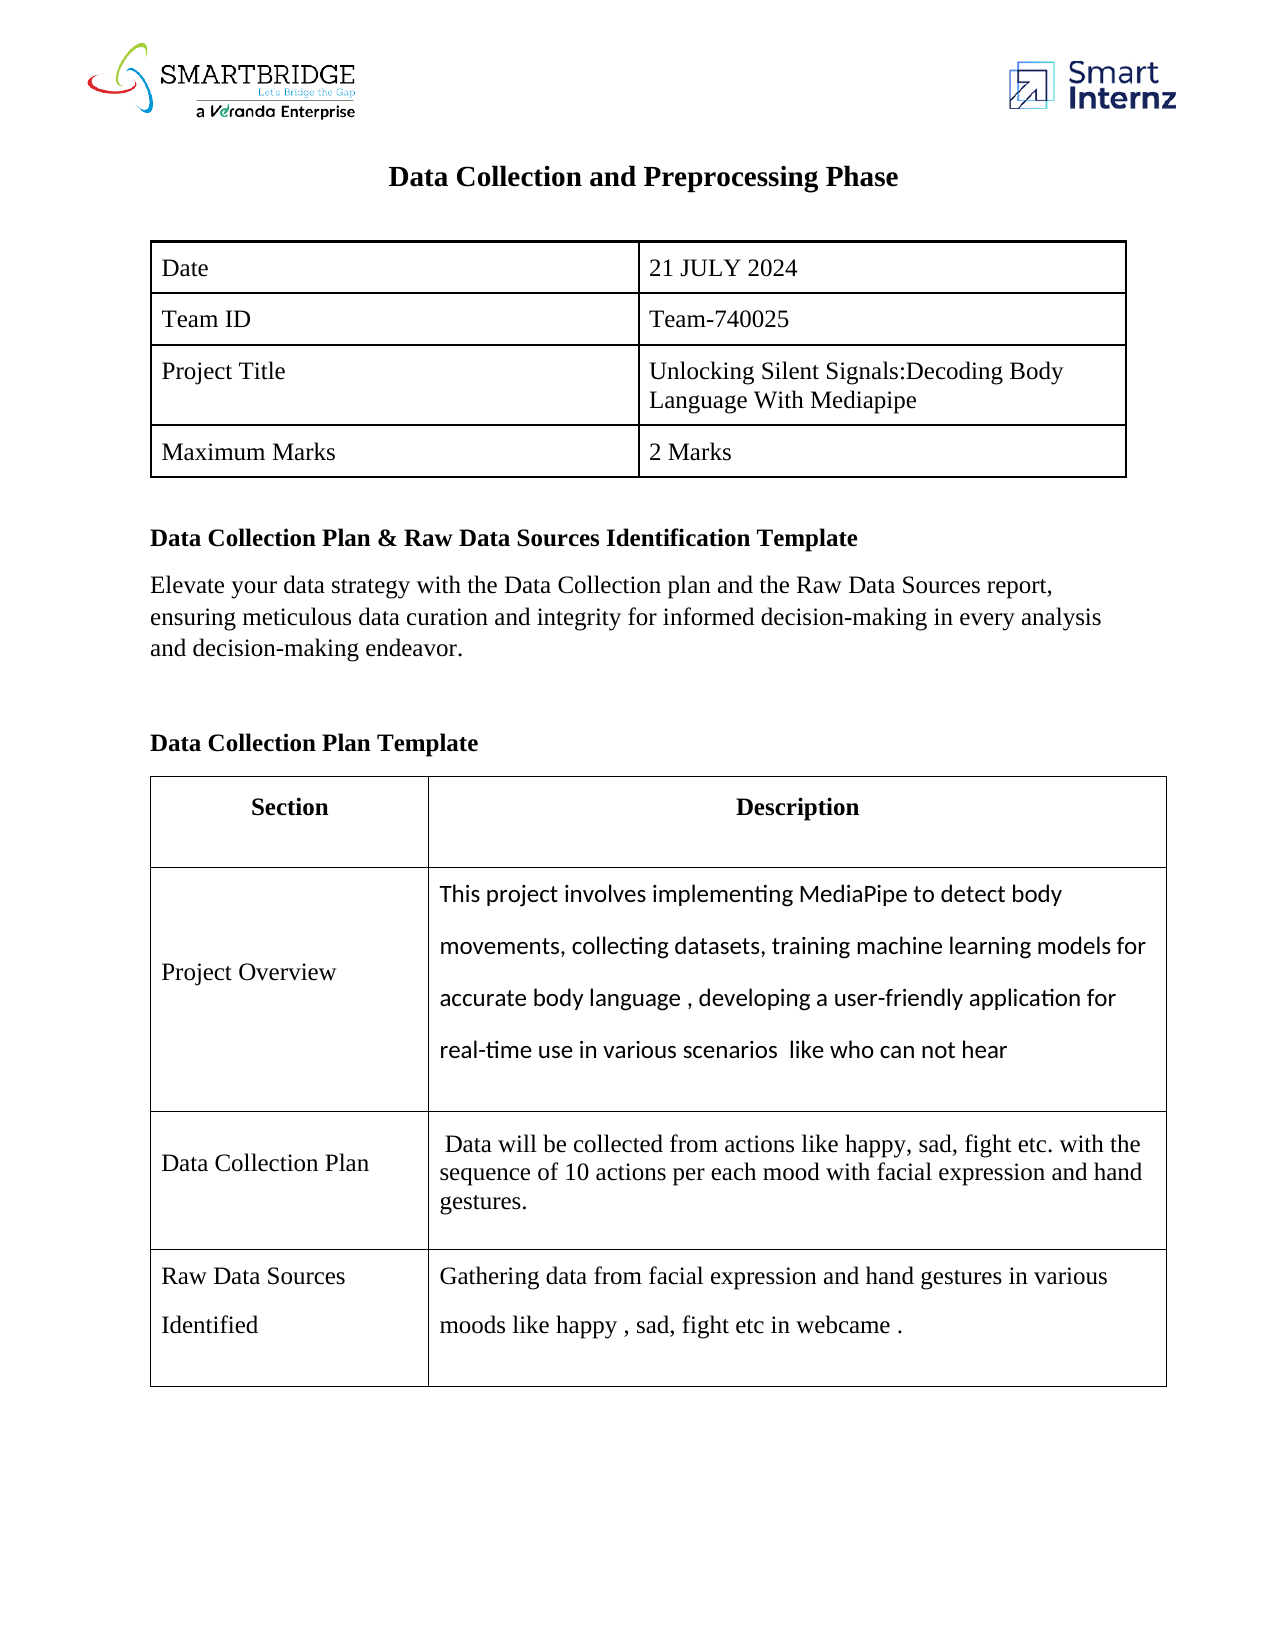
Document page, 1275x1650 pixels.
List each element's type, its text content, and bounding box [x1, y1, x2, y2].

table_cell Gathering data from facial expression and hand gestures in various moods like happy , sad, fight etc in webcame . [429, 1250, 1166, 1386]
table_cell Data will be collected from actions like happy, sad, fight etc. with the sequence of 10 actions per each mood with facial expression and hand gestures. [429, 1112, 1166, 1248]
table_cell This project involves implementing MediaPipe to detect body movements, collecting datasets, training machine learning models for accurate body language , developing a user-friendly application for real-time use in various scenarios like who can not hear [429, 868, 1166, 1111]
text Data Collection and Preprocessing Phase [150, 159, 1125, 193]
table_cell Raw Data Sources Identified [151, 1250, 428, 1386]
table_header Date [152, 243, 638, 292]
table_header 21 JULY 2024 [640, 243, 1125, 292]
table_cell Data Collection Plan [151, 1112, 428, 1248]
picture [1004, 61, 1181, 109]
text Elevate your data strategy with the Data Collection plan and the Raw Data Sources report, ensuring meticulous data curation and integrity for informed decision-making in every analysis and decision-making endeavor. [150, 571, 1125, 661]
text Data Collection Plan & Raw Data Sources Identification Template [150, 523, 1125, 552]
table_cell Team ID [152, 294, 638, 344]
table_cell Project Title [152, 346, 638, 424]
table_header Section [151, 777, 428, 867]
table_cell Team-740025 [640, 294, 1125, 344]
table_cell Project Overview [151, 868, 428, 1111]
table_cell Maximum Marks [152, 426, 638, 476]
table_header Description [429, 777, 1166, 867]
picture [73, 20, 370, 142]
text Data Collection Plan Template [150, 728, 1125, 757]
table_cell 2 Marks [640, 426, 1125, 476]
table_cell Unlocking Silent Signals:Decoding Body Language With Mediapipe [640, 346, 1125, 424]
